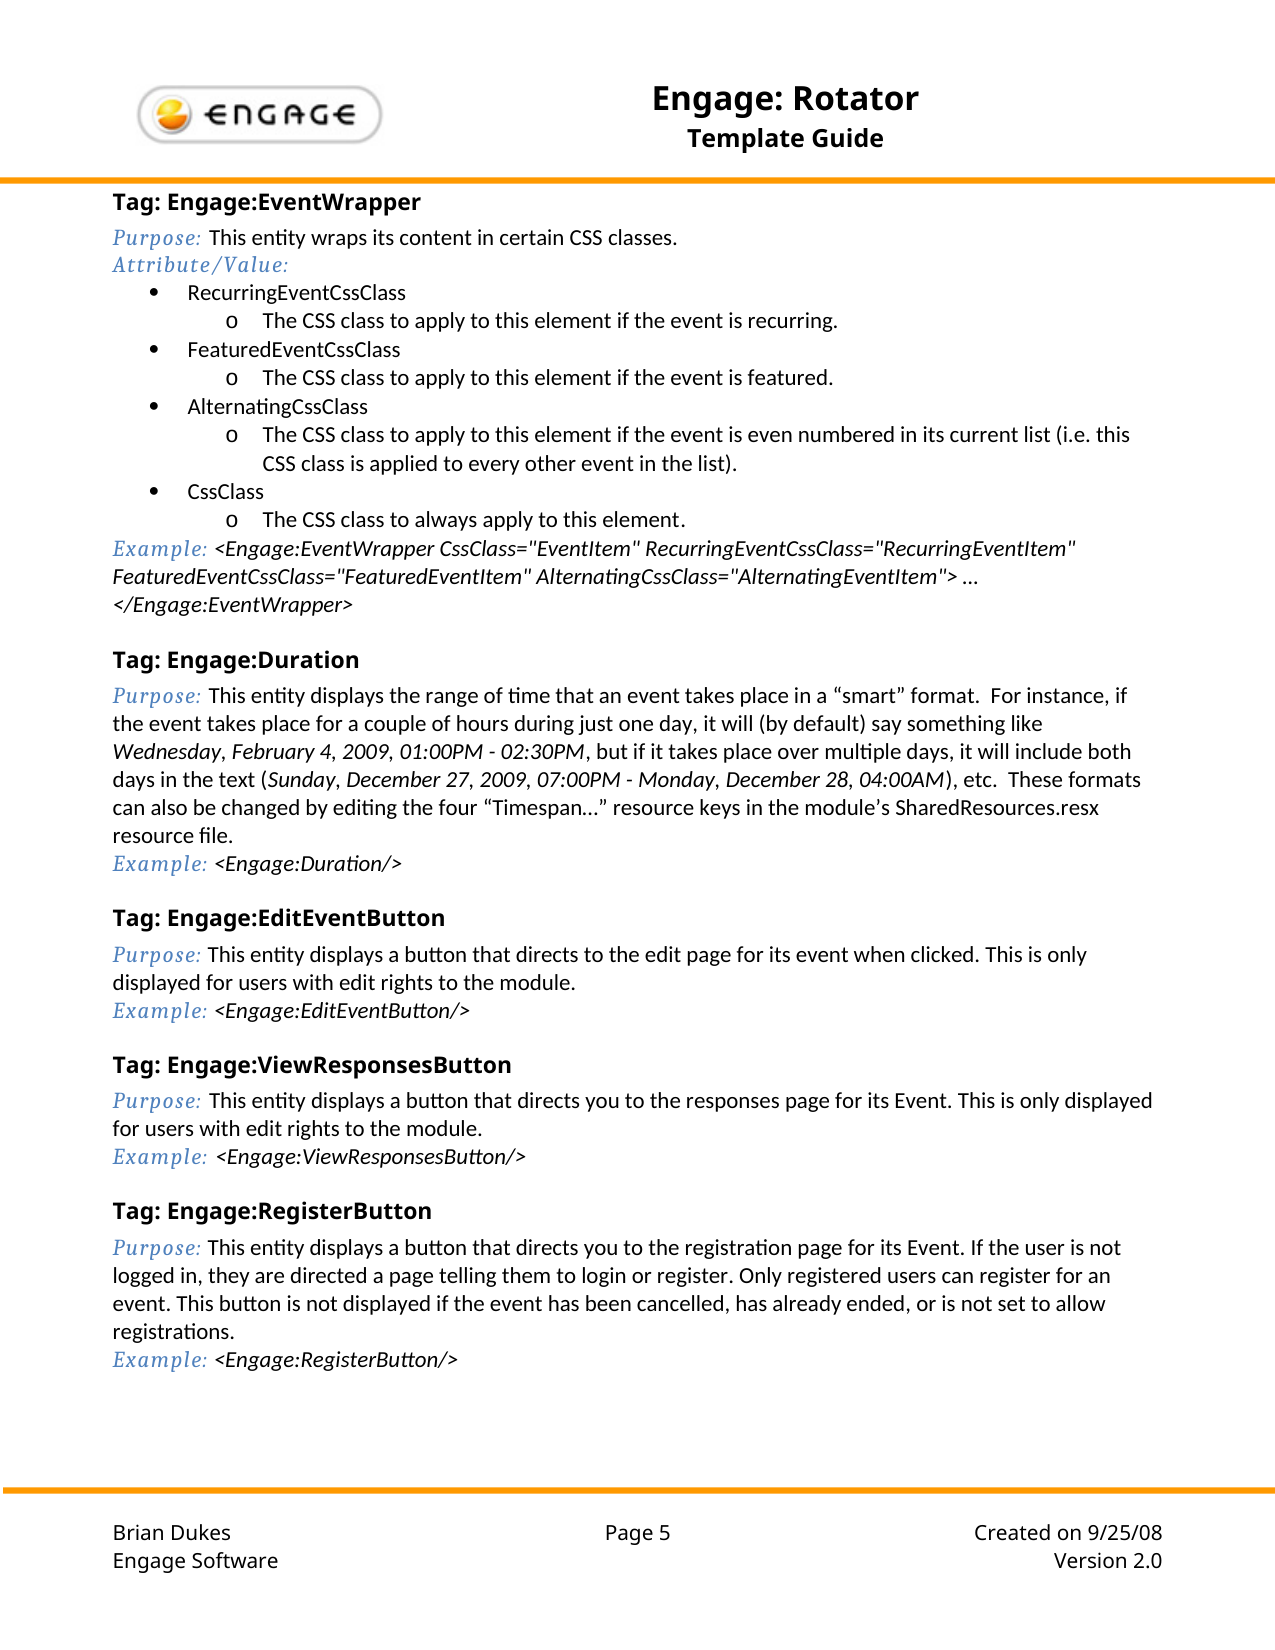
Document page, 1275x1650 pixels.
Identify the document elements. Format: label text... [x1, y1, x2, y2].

list FeaturedEventCssClass [150, 335, 1162, 363]
list The CSS class to always apply to this element. [225, 505, 1162, 534]
list RecurringEventCssClass [150, 278, 1162, 306]
text Purpose: This entity displays a button that directs to the edit page for its event when clicked. This is only displayed for users with edit rights to the module. [112, 940, 1162, 996]
text Example: <Engage:Duration/> [112, 849, 1162, 877]
text Example: <Engage:RegisterButton/> [112, 1345, 1162, 1373]
text Example: <Engage:ViewResponsesButton/> [112, 1142, 1162, 1170]
list CssClass [150, 477, 1162, 505]
subtitle Tag: Engage:EditEventButton [112, 902, 1162, 933]
subtitle Tag: Engage:EventWrapper [112, 186, 1162, 217]
subtitle Tag: Engage:RegisterButton [112, 1195, 1162, 1227]
text Purpose: This entity displays the range of time that an event takes place in a “smart” format. For instance, if the event takes place for a couple of hours during just one day, it will (by default) say something like Wednesday, February 4, 2009, 01:00PM - 02:30PM, but if it takes place over multiple days, it will include both days in the text (Sunday, December 27, 2009, 07:00PM - Monday, December 28, 04:00AM), etc. These formats can also be changed by editing the four “Timespan…” resource keys in the module’s SharedResources.resx resource file. [112, 681, 1162, 849]
subtitle Tag: Engage:ViewResponsesButton [112, 1049, 1162, 1080]
list The CSS class to apply to this element if the event is recurring. [225, 306, 1162, 335]
picture [135, 84, 385, 146]
text Example: <Engage:EventWrapper CssClass="EventItem" RecurringEventCssClass="RecurringEventItem" FeaturedEventCssClass="FeaturedEventItem" AlternatingCssClass="AlternatingEventItem"> … </Engage:EventWrapper> [112, 534, 1162, 618]
text Purpose: This entity wraps its content in certain CSS classes. [112, 223, 1162, 251]
text Purpose: This entity displays a button that directs you to the responses page for its Event. This is only displayed for users with edit rights to the module. [112, 1086, 1162, 1142]
subtitle Attribute/Value: [112, 251, 1162, 278]
list The CSS class to apply to this element if the event is even numbered in its current list (i.e. this CSS class is applied to every other event in the list). [225, 420, 1162, 477]
list The CSS class to apply to this element if the event is featured. [225, 363, 1162, 392]
subtitle Tag: Engage:Duration [112, 643, 1162, 675]
list AlternatingCssClass [150, 392, 1162, 420]
text Example: <Engage:EditEventButton/> [112, 996, 1162, 1024]
text Purpose: This entity displays a button that directs you to the registration page for its Event. If the user is not logged in, they are directed a page telling them to login or register. Only registered users can register for an event. This button is not displayed if the event has been cancelled, has already ended, or is not set to allow registrations. [112, 1233, 1162, 1345]
